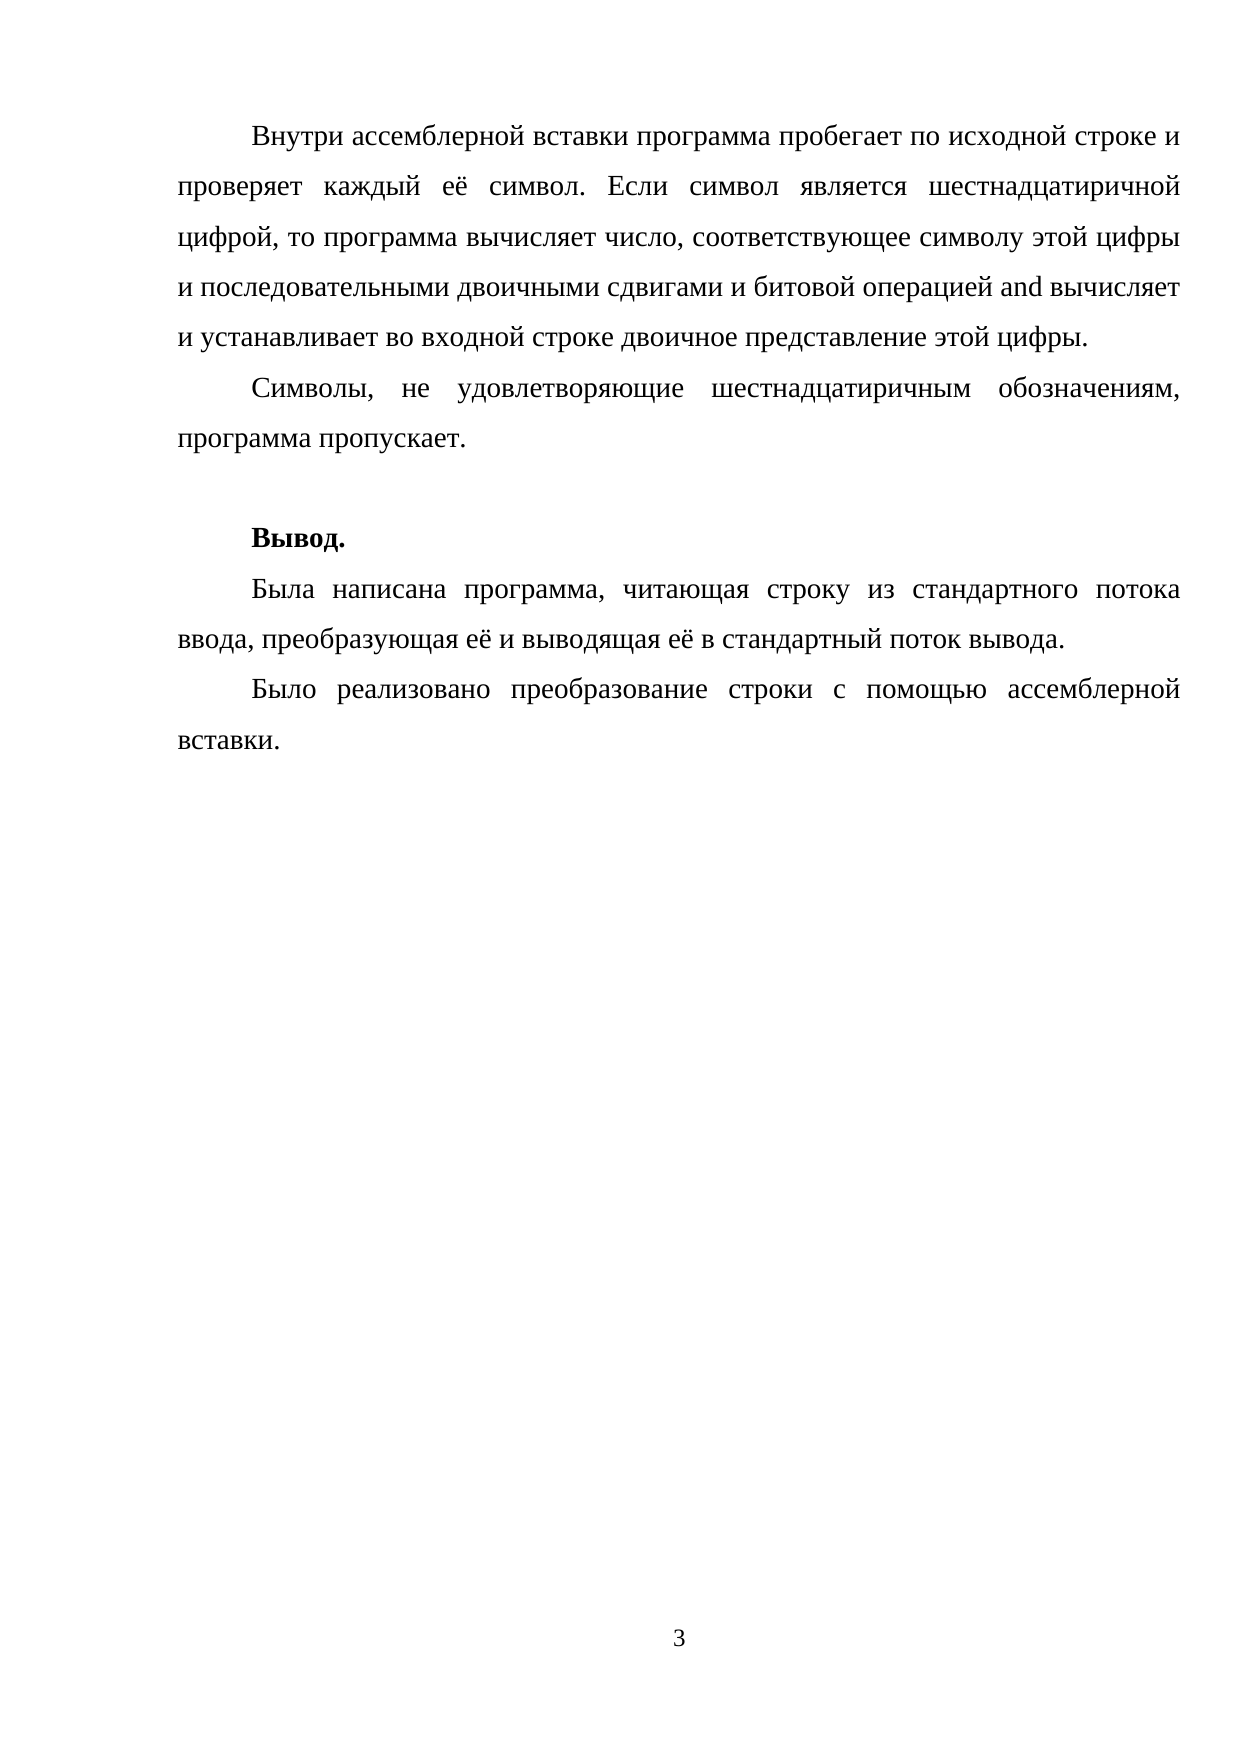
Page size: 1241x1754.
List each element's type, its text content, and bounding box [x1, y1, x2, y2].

text Была написана программа, читающая строку из стандартного потока ввода, преобразующая её и выводящая её в стандартный поток вывода. [177, 571, 1181, 655]
text Символы, не удовлетворяющие шестнадцатиричным обозначениям, программа пропускает. [177, 370, 1181, 453]
text Было реализовано преобразование строки с помощью ассемблерной вставки. [177, 672, 1181, 755]
text Вывод. [177, 521, 1181, 554]
text Внутри ассемблерной вставки программа пробегает по исходной строке и проверяет каждый её символ. Если символ является шестнадцатиричной цифрой, то программа вычисляет число, соответствующее символу этой цифры и последовательными двоичными сдвигами и битовой операцией and вычисляет и устанавливает во входной строке двоичное представление этой цифры. [177, 118, 1181, 353]
